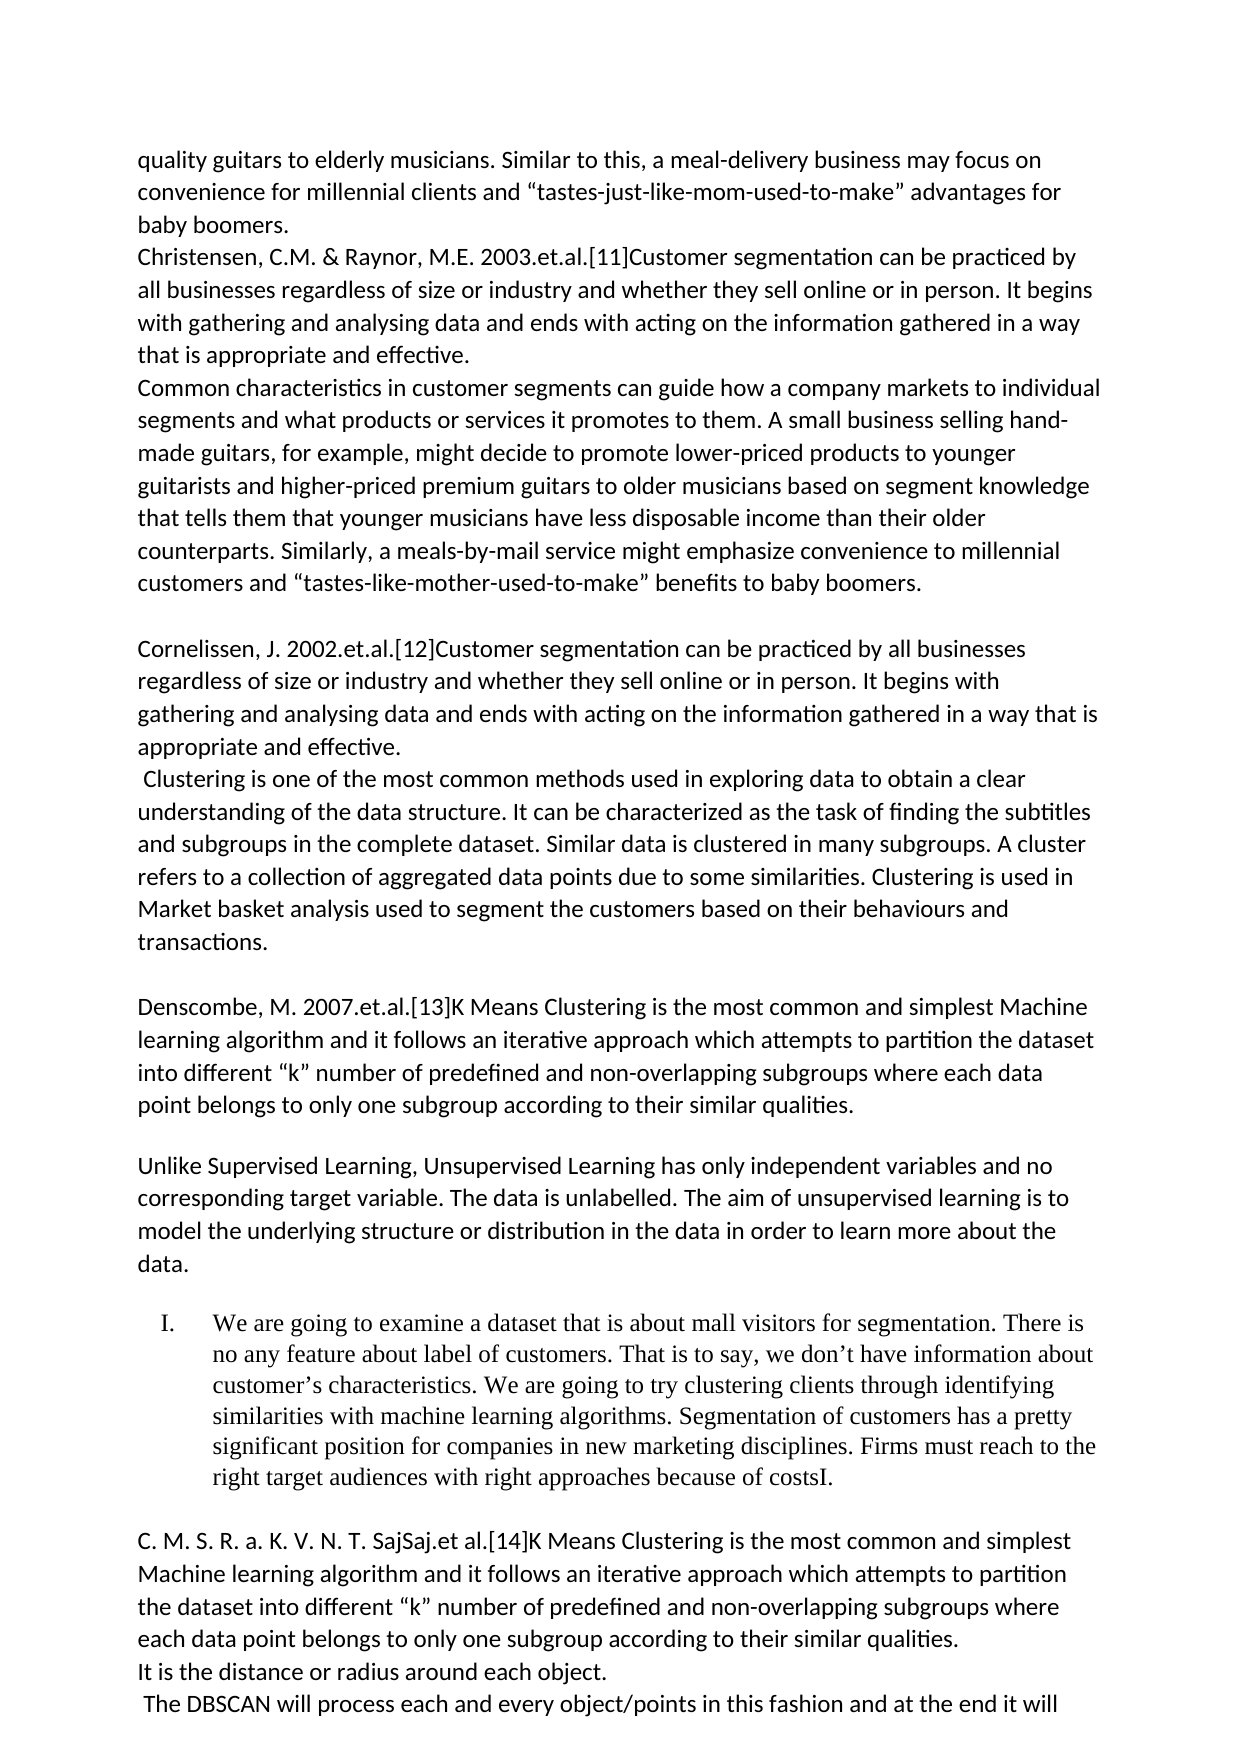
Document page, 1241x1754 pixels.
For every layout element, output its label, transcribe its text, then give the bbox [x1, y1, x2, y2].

list We are going to examine a dataset that is about mall visitors for segmentation. There is no any feature about label of customers. That is to say, we don’t have information about customer’s characteristics. We are going to try clustering clients through identifying similarities with machine learning algorithms. Segmentation of customers has a pretty significant position for companies in new marketing disciplines. Firms must reach to the right target audiences with right approaches because of costsI. [175, 1308, 1103, 1491]
text It is the distance or radius around each object. [137, 1656, 1103, 1686]
text Christensen, C.M. & Raynor, M.E. 2003.et.al.[11]Customer segmentation can be practiced by all businesses regardless of size or industry and whether they sell online or in person. It begins with gathering and analysing data and ends with acting on the information gathered in a way that is appropriate and effective. [137, 242, 1103, 370]
text Common characteristics in customer segments can guide how a company markets to individual segments and what products or services it promotes to them. A small business selling hand-made guitars, for example, might decide to promote lower-priced products to younger guitarists and higher-priced premium guitars to older musicians based on segment knowledge that tells them that younger musicians have less disposable income than their older counterparts. Similarly, a meals-by-mail service might emphasize convenience to millennial customers and “tastes-like-mother-used-to-make” benefits to baby boomers. [137, 372, 1103, 598]
text Clustering is one of the most common methods used in exploring data to obtain a clear understanding of the data structure. It can be characterized as the task of finding the subtitles and subgroups in the complete dataset. Similar data is clustered in many subgroups. A cluster refers to a collection of aggregated data points due to some similarities. Clustering is used in Market basket analysis used to segment the customers based on their behaviours and transactions. [137, 763, 1103, 957]
text C. M. S. R. a. K. V. N. T. SajSaj.et al.[14]K Means Clustering is the most common and simplest Machine learning algorithm and it follows an iterative approach which attempts to partition the dataset into different “k” number of predefined and non-overlapping subgroups where each data point belongs to only one subgroup according to their similar qualities. [137, 1526, 1103, 1654]
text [137, 1688, 1103, 1719]
text Cornelissen, J. 2002.et.al.[12]Customer segmentation can be practiced by all businesses regardless of size or industry and whether they sell online or in person. It begins with gathering and analysing data and ends with acting on the information gathered in a way that is appropriate and effective. [137, 633, 1103, 761]
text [137, 144, 1103, 239]
text Denscombe, M. 2007.et.al.[13]K Means Clustering is the most common and simplest Machine learning algorithm and it follows an iterative approach which attempts to partition the dataset into different “k” number of predefined and non-overlapping subgroups where each data point belongs to only one subgroup according to their similar qualities. [137, 991, 1103, 1120]
text Unlike Supervised Learning, Unsupervised Learning has only independent variables and no corresponding target variable. The data is unlabelled. The aim of unsupervised learning is to model the underlying structure or distribution in the data in order to learn more about the data. [137, 1150, 1103, 1278]
